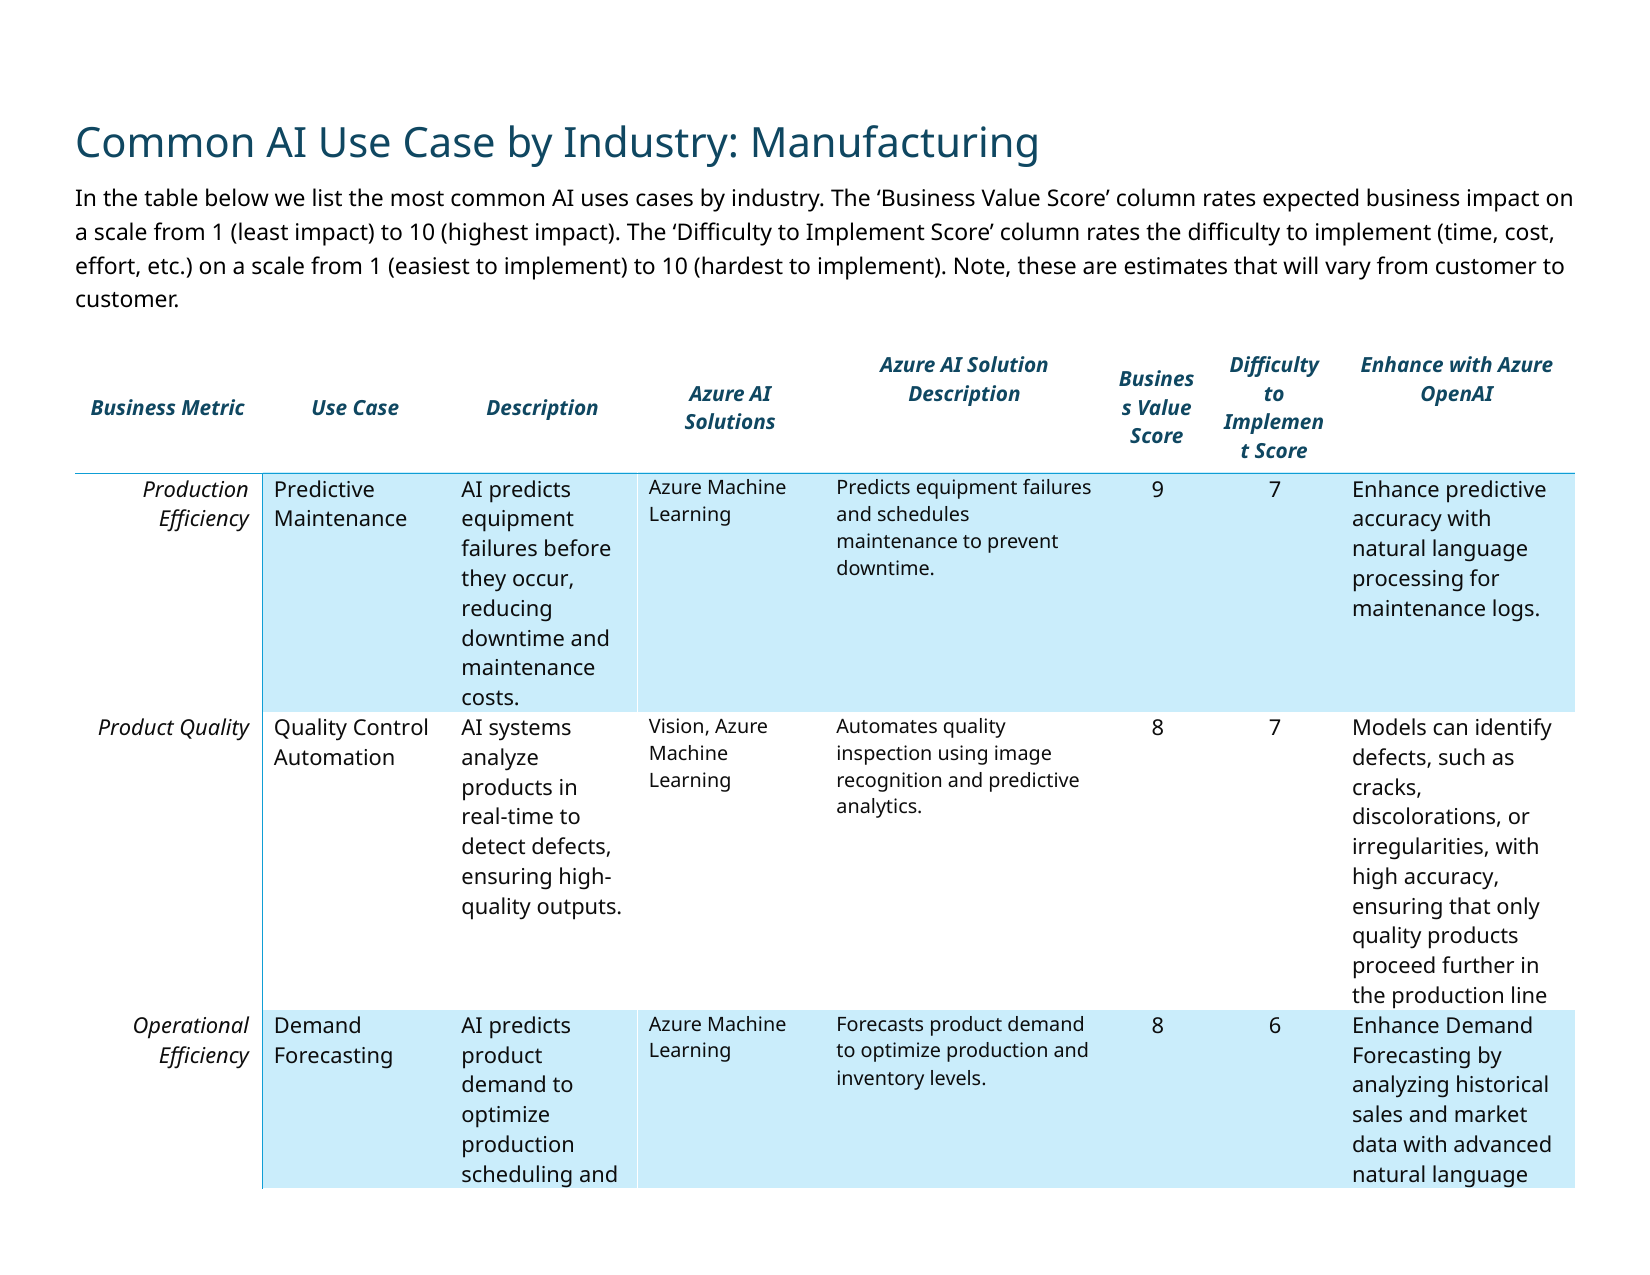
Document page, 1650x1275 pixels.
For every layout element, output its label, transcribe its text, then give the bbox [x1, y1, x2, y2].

table_cell Azure Machine Learning [638, 474, 825, 712]
table_header Description [450, 334, 637, 472]
table_cell Vision, Azure Machine Learning [638, 712, 825, 1010]
table_cell Production Efficiency [75, 474, 262, 712]
table_cell Enhance predictive accuracy with natural language processing for maintenance logs. [1341, 474, 1575, 712]
table_header Use Case [263, 334, 450, 472]
table_header Difficulty to Implement Score [1209, 334, 1341, 472]
table_header Azure AI Solution Description [825, 334, 1106, 472]
table_cell Forecasts product demand to optimize production and inventory levels. [825, 1010, 1106, 1188]
table_cell 9 [1106, 474, 1209, 712]
table_header Business Metric [75, 334, 262, 472]
table_cell Models can identify defects, such as cracks, discolorations, or irregularities, with high accuracy, ensuring that only quality products proceed further in the production line [1341, 712, 1575, 1010]
table_cell 6 [1209, 1010, 1341, 1188]
table_cell Quality Control Automation [263, 712, 450, 1010]
table_cell Predicts equipment failures and schedules maintenance to prevent downtime. [825, 474, 1106, 712]
table_header Enhance with Azure OpenAI [1341, 334, 1575, 472]
table_cell AI systems analyze products in real-time to detect defects, ensuring high-quality outputs. [450, 712, 637, 1010]
table_cell 7 [1209, 712, 1341, 1010]
table_cell Azure Machine Learning [638, 1010, 825, 1188]
table_cell Automates quality inspection using image recognition and predictive analytics. [825, 712, 1106, 1010]
table_cell AI predicts product demand to optimize production scheduling and inventory management. [450, 1010, 637, 1188]
table_cell 8 [1106, 1010, 1209, 1188]
table_header Business Value Score [1106, 334, 1209, 472]
table_cell 7 [1209, 474, 1341, 712]
subtitle Common AI Use Case by Industry: Manufacturing [75, 112, 1575, 169]
table_cell Operational Efficiency [75, 1010, 262, 1188]
table_cell Predictive Maintenance [263, 474, 450, 712]
table_header Azure AI Solutions [638, 334, 825, 472]
table_cell 8 [1106, 712, 1209, 1010]
table_cell Demand Forecasting [263, 1010, 450, 1188]
table_cell Product Quality [75, 712, 262, 1010]
text In the table below we list the most common AI uses cases by industry. The ‘Business Value Score’ column rates expected business impact on a scale from 1 (least impact) to 10 (highest impact). The ‘Difficulty to Implement Score’ column rates the difficulty to implement (time, cost, effort, etc.) on a scale from 1 (easiest to implement) to 10 (hardest to implement). Note, these are estimates that will vary from customer to customer. [75, 182, 1575, 314]
table_cell AI predicts equipment failures before they occur, reducing downtime and maintenance costs. [450, 474, 637, 712]
